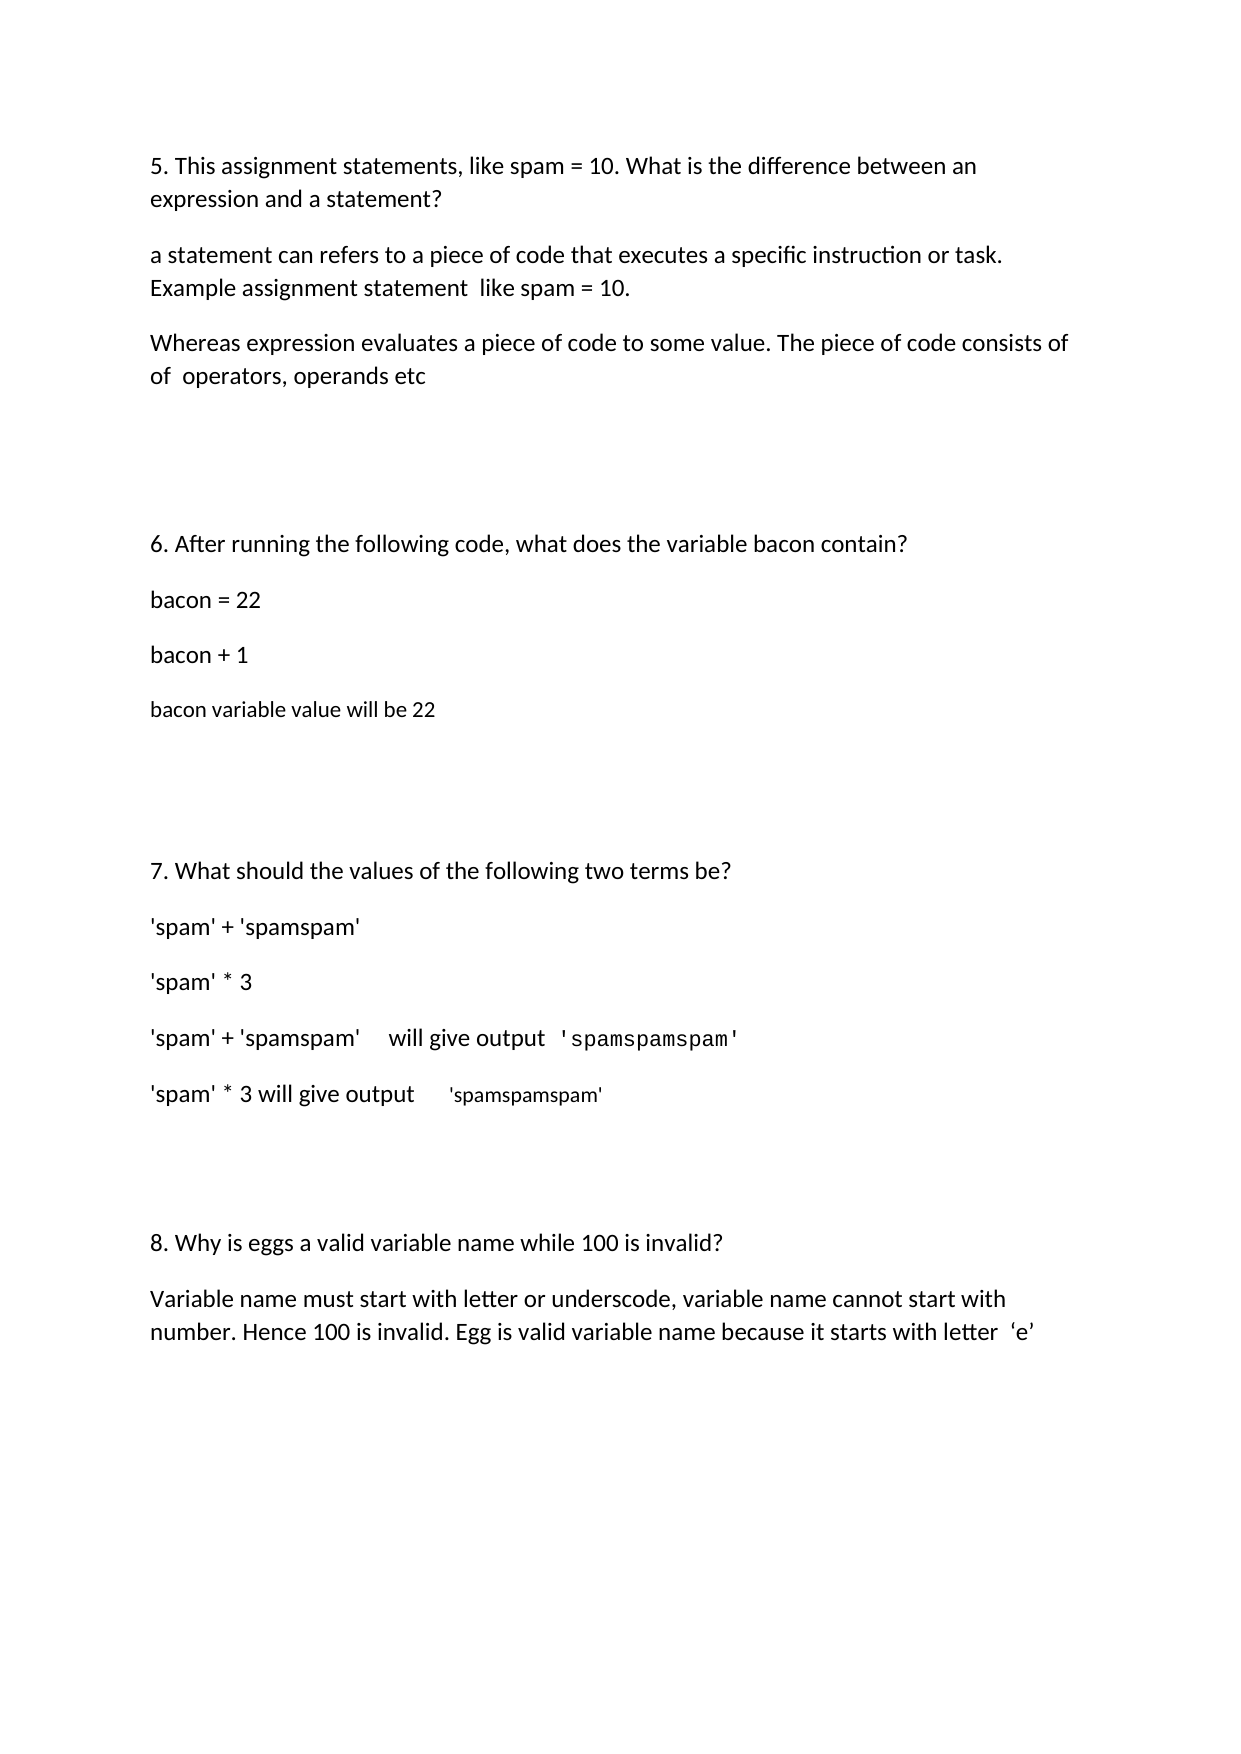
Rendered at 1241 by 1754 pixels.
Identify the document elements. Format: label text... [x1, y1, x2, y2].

text 'spam' + 'spamspam' will give output 'spamspamspam' [150, 1022, 1090, 1053]
text bacon = 22 [150, 584, 1090, 614]
text bacon + 1 [150, 639, 1090, 670]
text 5. This assignment statements, like spam = 10. What is the difference between an expression and a statement? [150, 150, 1090, 213]
text 7. What should the values of the following two terms be? [150, 855, 1090, 885]
text Variable name must start with letter or underscode, variable name cannot start with number. Hence 100 is invalid. Egg is valid variable name because it starts with letter ‘e’ [150, 1283, 1090, 1347]
text 8. Why is eggs a valid variable name while 100 is invalid? [150, 1227, 1090, 1258]
text 'spam' + 'spamspam' [150, 911, 1090, 941]
text 'spam' * 3 will give output 'spamspamspam' [150, 1078, 1090, 1109]
text 'spam' * 3 [150, 966, 1090, 997]
text Whereas expression evaluates a piece of code to some value. The piece of code consists of of operators, operands etc [150, 327, 1090, 391]
text 6. After running the following code, what does the variable bacon contain? [150, 528, 1090, 558]
text a statement can refers to a piece of code that executes a specific instruction or task. Example assignment statement like spam = 10. [150, 239, 1090, 302]
text bacon variable value will be 22 [150, 695, 1090, 723]
